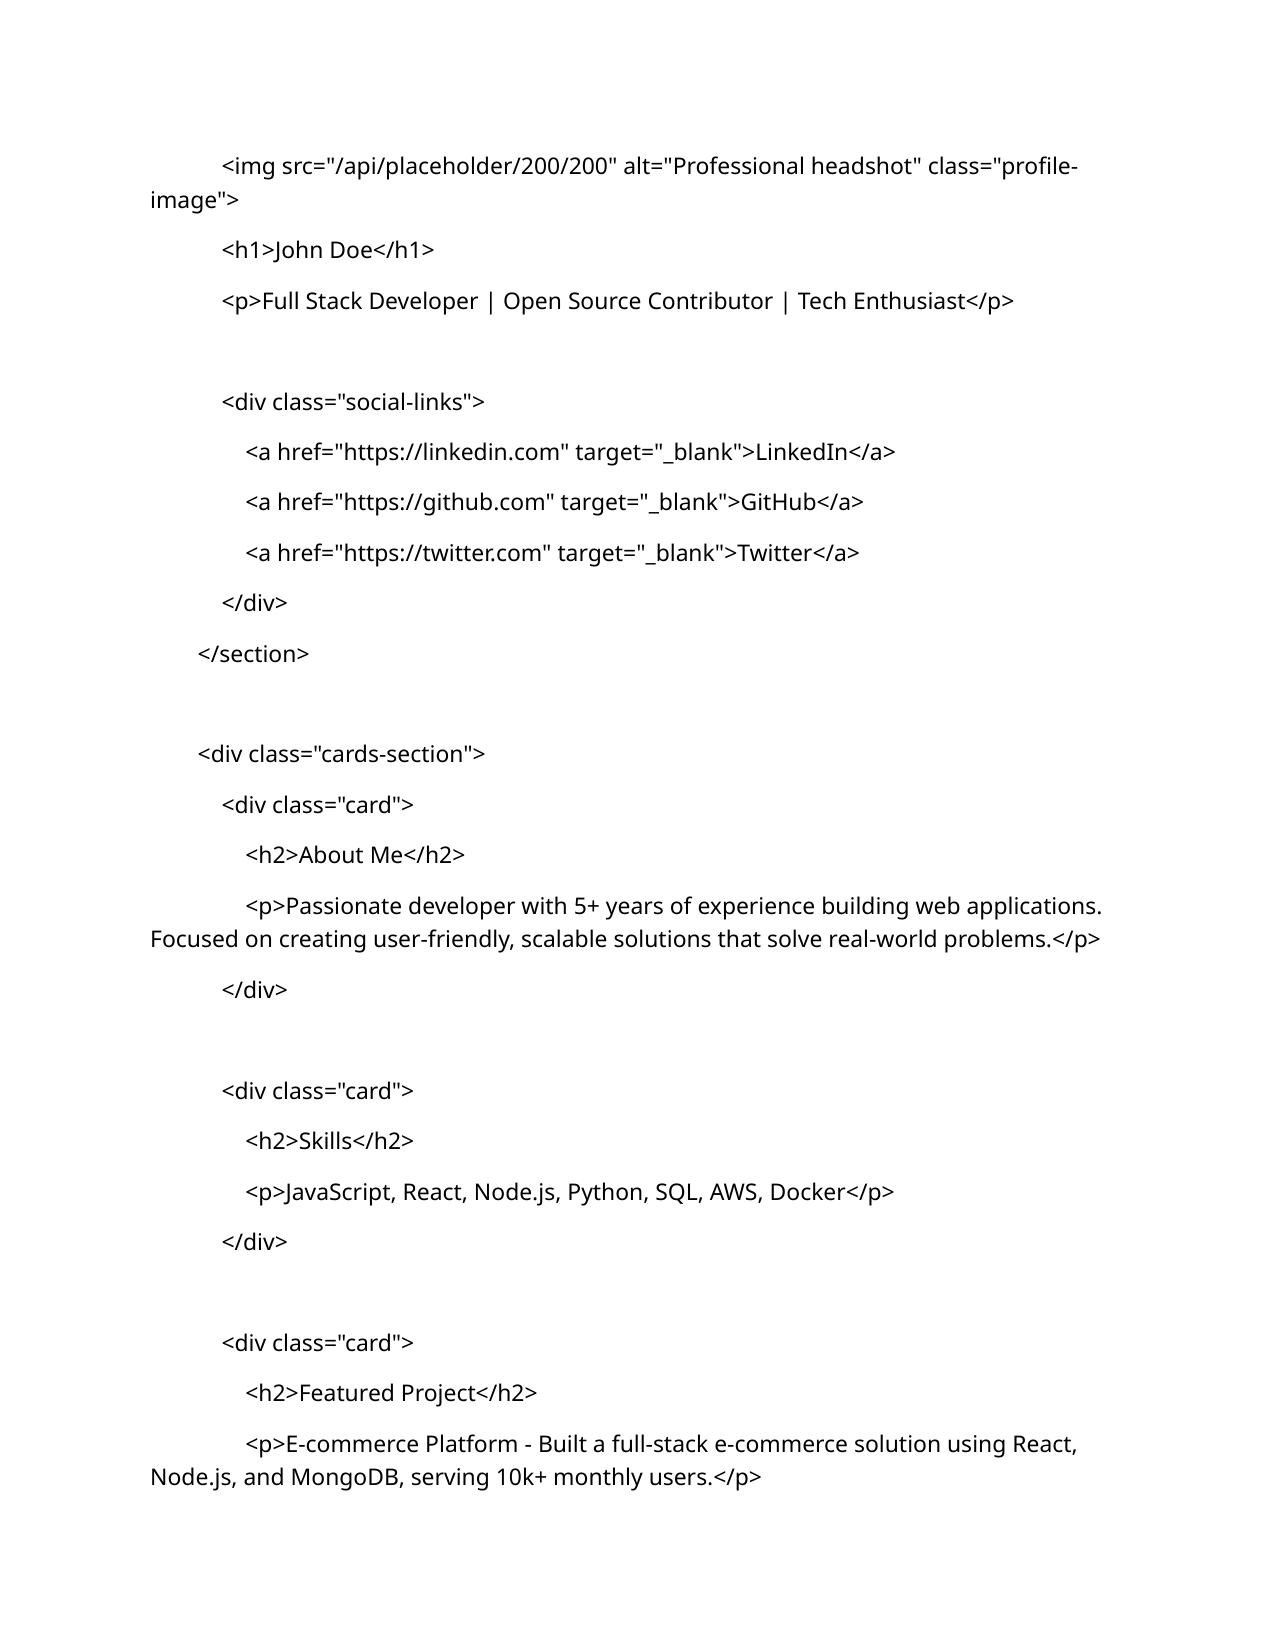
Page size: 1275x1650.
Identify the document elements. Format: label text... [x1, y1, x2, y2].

text </div> [150, 1226, 1125, 1257]
text </div> [150, 587, 1125, 618]
text <div class="card"> [150, 789, 1125, 820]
text <div class="cards-section"> [150, 738, 1125, 769]
text <img src="/api/placeholder/200/200" alt="Professional headshot" class="profile-image"> [150, 150, 1125, 215]
text <h2>About Me</h2> [150, 839, 1125, 870]
text <p>E-commerce Platform - Built a full-stack e-commerce solution using React, Node.js, and MongoDB, serving 10k+ monthly users.</p> [150, 1427, 1125, 1492]
text <a href="https://github.com" target="_blank">GitHub</a> [150, 486, 1125, 517]
text <p>Full Stack Developer | Open Source Contributor | Tech Enthusiast</p> [150, 284, 1125, 316]
text <div class="social-links"> [150, 385, 1125, 417]
text </section> [150, 637, 1125, 669]
text <h1>John Doe</h1> [150, 234, 1125, 265]
text <p>Passionate developer with 5+ years of experience building web applications. Focused on creating user-friendly, scalable solutions that solve real-world problems.</p> [150, 889, 1125, 954]
text <div class="card"> [150, 1074, 1125, 1106]
text </div> [150, 974, 1125, 1005]
text <div class="card"> [150, 1327, 1125, 1358]
text <a href="https://linkedin.com" target="_blank">LinkedIn</a> [150, 436, 1125, 467]
text <h2>Featured Project</h2> [150, 1377, 1125, 1408]
text <h2>Skills</h2> [150, 1125, 1125, 1156]
text <a href="https://twitter.com" target="_blank">Twitter</a> [150, 537, 1125, 568]
text <p>JavaScript, React, Node.js, Python, SQL, AWS, Docker</p> [150, 1175, 1125, 1207]
